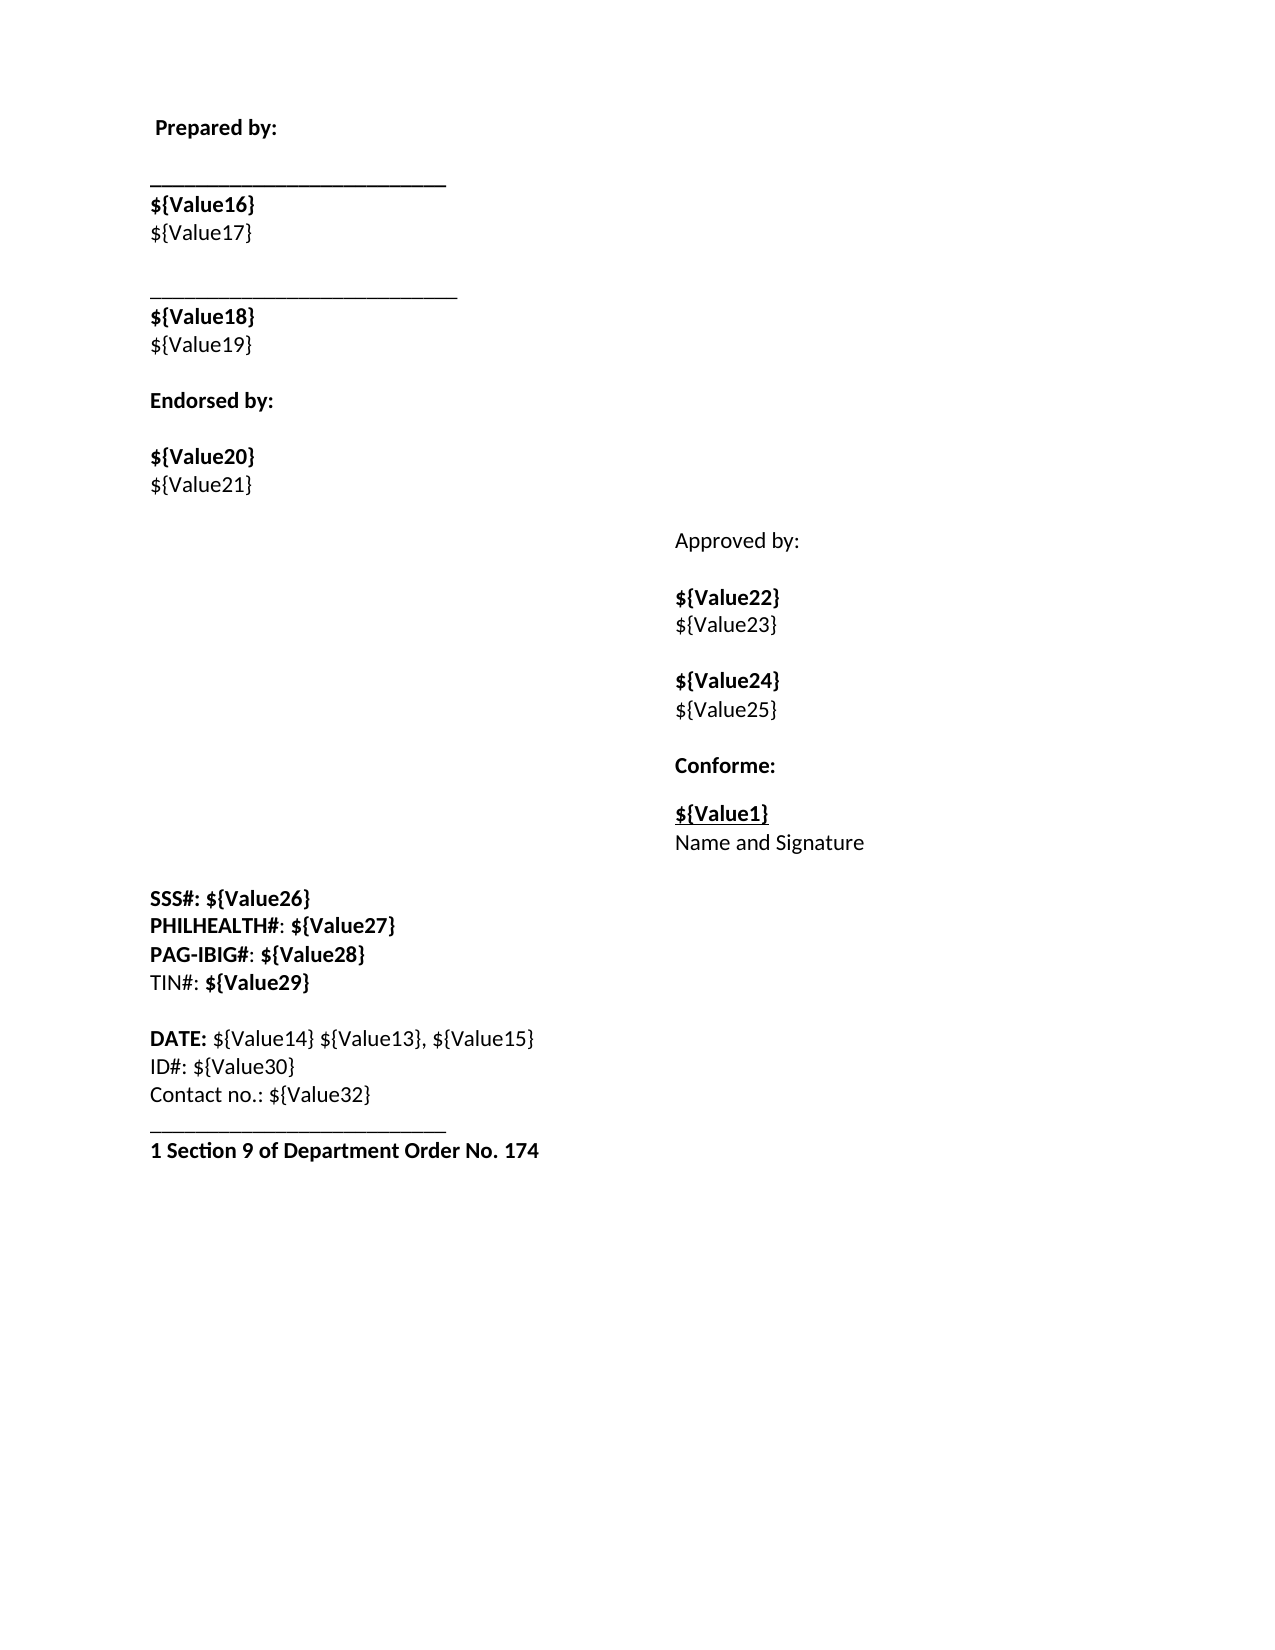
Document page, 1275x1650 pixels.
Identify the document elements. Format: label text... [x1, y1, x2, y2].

subtitle PHILHEALTH#: ${Value27} [150, 912, 1125, 940]
text ID#: ${Value30} [150, 1052, 1125, 1080]
text ${Value22} [675, 583, 1125, 611]
text ${Value20} [150, 442, 1125, 471]
text ${Value19} [150, 330, 1125, 358]
text __________________________ [150, 1108, 1125, 1136]
text Name and Signature [675, 828, 1125, 856]
text ${Value1} [675, 799, 1125, 828]
text Conforme: [600, 751, 1125, 779]
text Approved by: [600, 527, 1125, 554]
text TIN#: ${Value29} [150, 968, 1125, 996]
subtitle PAG-IBIG#: ${Value28} [150, 940, 1125, 968]
text ${Value16} [150, 190, 1125, 218]
text 1 Section 9 of Department Order No. 174 [150, 1136, 1125, 1164]
text ${Value25} [675, 695, 1125, 723]
subtitle SSS#: ${Value26} [150, 884, 1125, 912]
text ${Value18} [150, 302, 1125, 330]
text Endorsed by: [150, 386, 1125, 414]
text Prepared by: [150, 113, 1134, 141]
text ${Value24} [675, 667, 1125, 695]
text ___________________________ [150, 274, 1125, 302]
text Contact no.: ${Value32} [150, 1080, 1125, 1108]
text DATE: ${Value14} ${Value13}, ${Value15} [150, 1024, 1125, 1052]
text ${Value21} [150, 471, 1125, 498]
text ${Value23} [675, 611, 1125, 639]
text __________________________ [150, 162, 1125, 190]
text ${Value17} [150, 218, 1125, 246]
